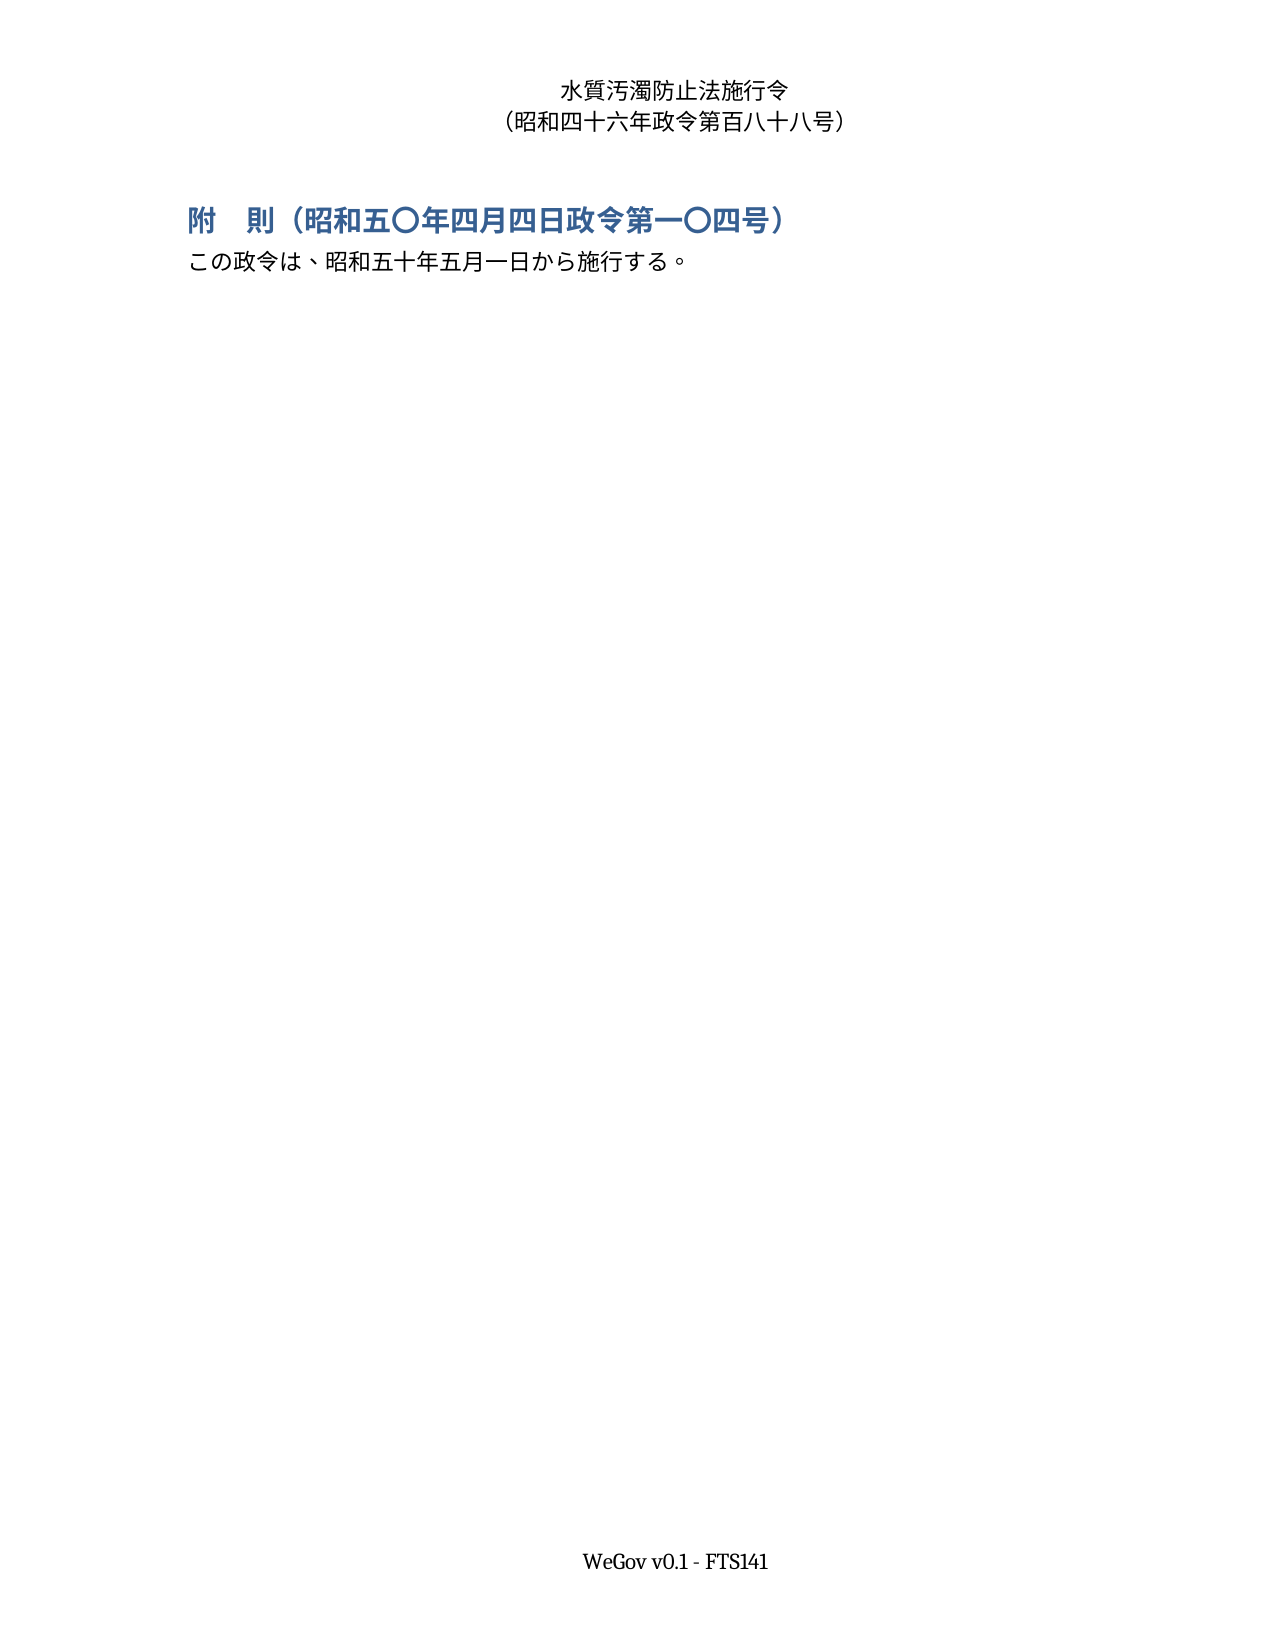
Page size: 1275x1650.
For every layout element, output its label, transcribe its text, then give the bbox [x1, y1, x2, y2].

subtitle 附 則（昭和五〇年四月四日政令第一〇四号） [187, 200, 1087, 240]
text この政令は、昭和五十年五月一日から施行する。 [187, 246, 1087, 277]
